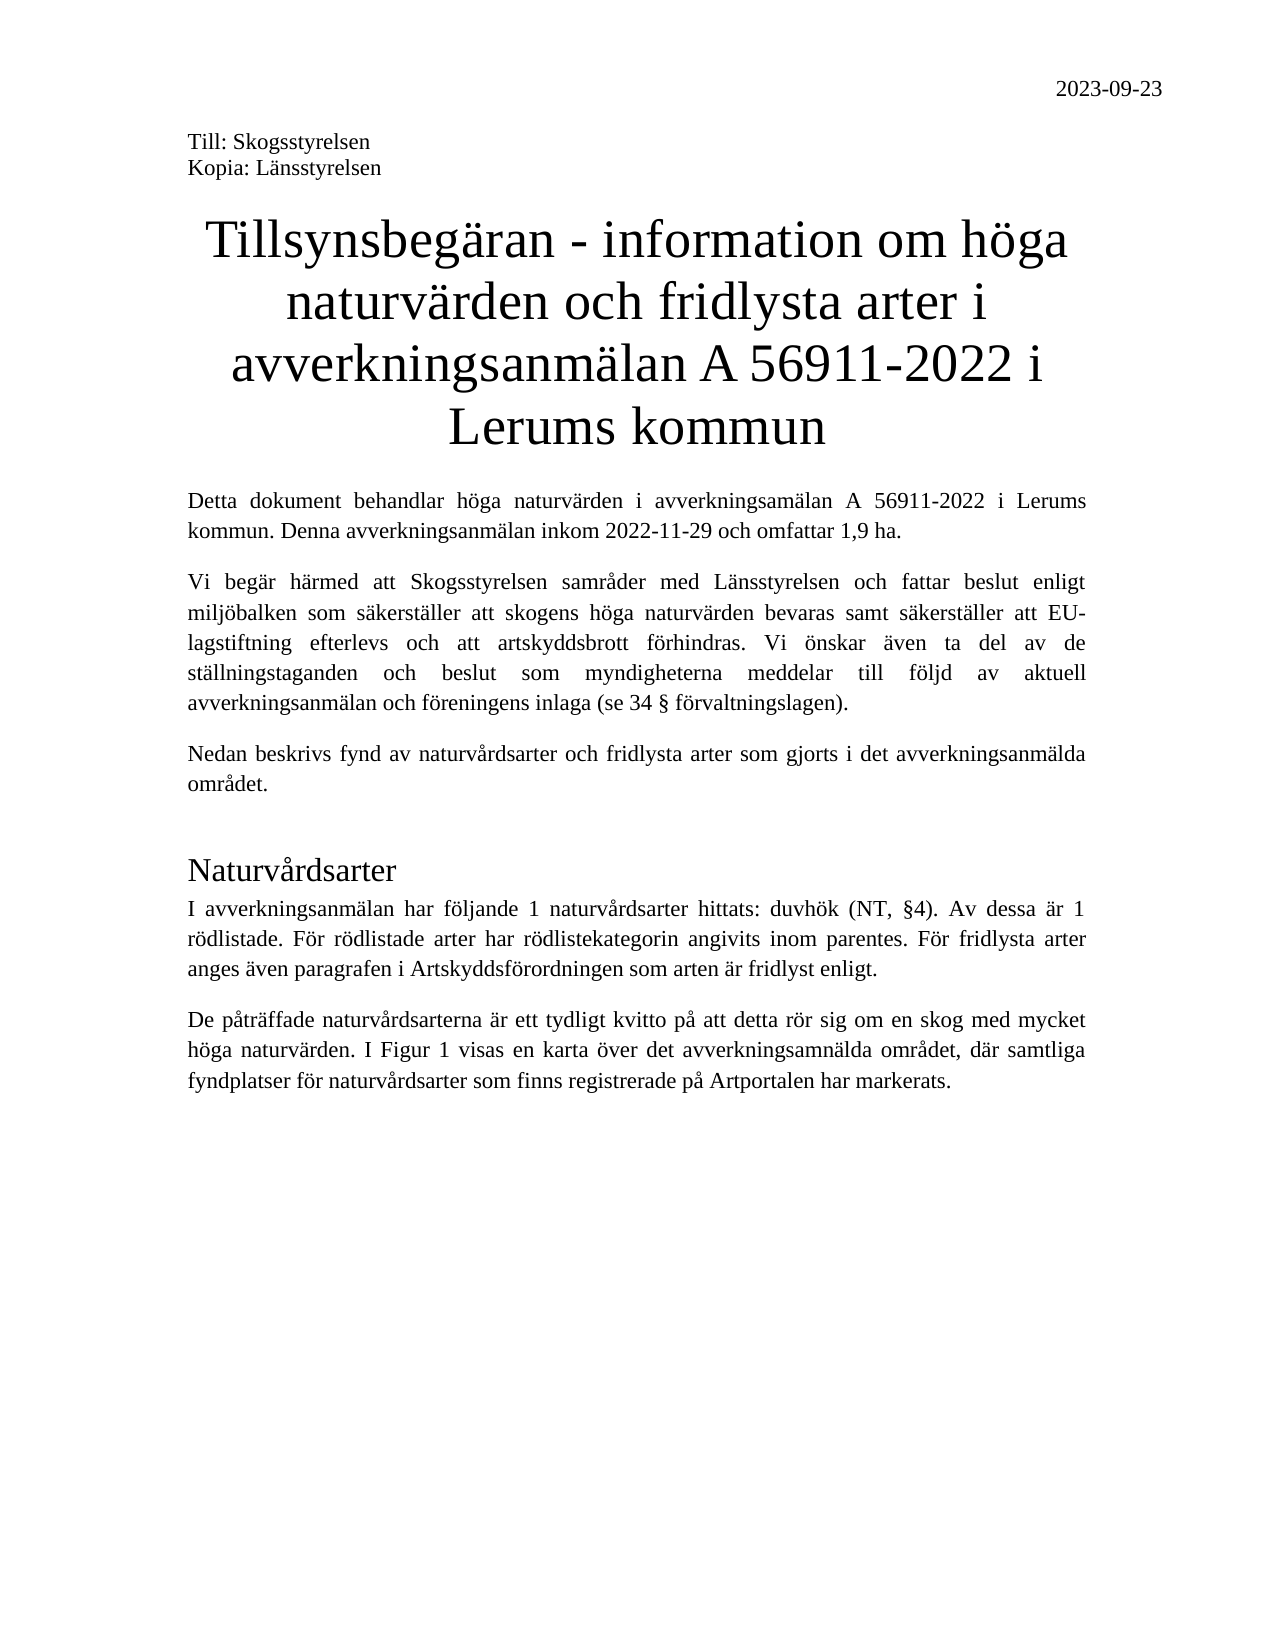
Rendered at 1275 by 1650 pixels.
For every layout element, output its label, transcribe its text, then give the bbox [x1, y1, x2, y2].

text I avverkningsanmälan har följande 1 naturvårdsarter hittats: duvhök (NT, §4). Av dessa är 1 rödlistade. För rödlistade arter har rödlistekategorin angivits inom parentes. För fridlysta arter anges även paragrafen i Artskyddsförordningen som arten är fridlyst enligt. [187, 895, 1087, 982]
subtitle Naturvårdsarter [187, 851, 1087, 889]
text Vi begär härmed att Skogsstyrelsen samråder med Länsstyrelsen och fattar beslut enligt miljöbalken som säkerställer att skogens höga naturvärden bevaras samt säkerställer att EU-lagstiftning efterlevs och att artskyddsbrott förhindras. Vi önskar även ta del av de ställningstaganden och beslut som myndigheterna meddelar till följd av aktuell avverkningsanmälan och föreningens inlaga (se 34 § förvaltningslagen). [187, 568, 1087, 716]
text Nedan beskrivs fynd av naturvårdsarter och fridlysta arter som gjorts i det avverkningsanmälda området. [187, 740, 1087, 797]
title Tillsynsbegäran - information om höga naturvärden och fridlysta arter i avverkningsanmälan A 56911-2022 i Lerums kommun [187, 207, 1087, 456]
text De påträffade naturvårdsarterna är ett tydligt kvitto på att detta rör sig om en skog med mycket höga naturvärden. I Figur 1 visas en karta över det avverkningsamnälda området, där samtliga fyndplatser för naturvårdsarter som finns registrerade på Artportalen har markerats. [187, 1006, 1087, 1093]
text Detta dokument behandlar höga naturvärden i avverkningsamälan A 56911-2022 i Lerums kommun. Denna avverkningsanmälan inkom 2022-11-29 och omfattar 1,9 ha. [187, 487, 1087, 544]
